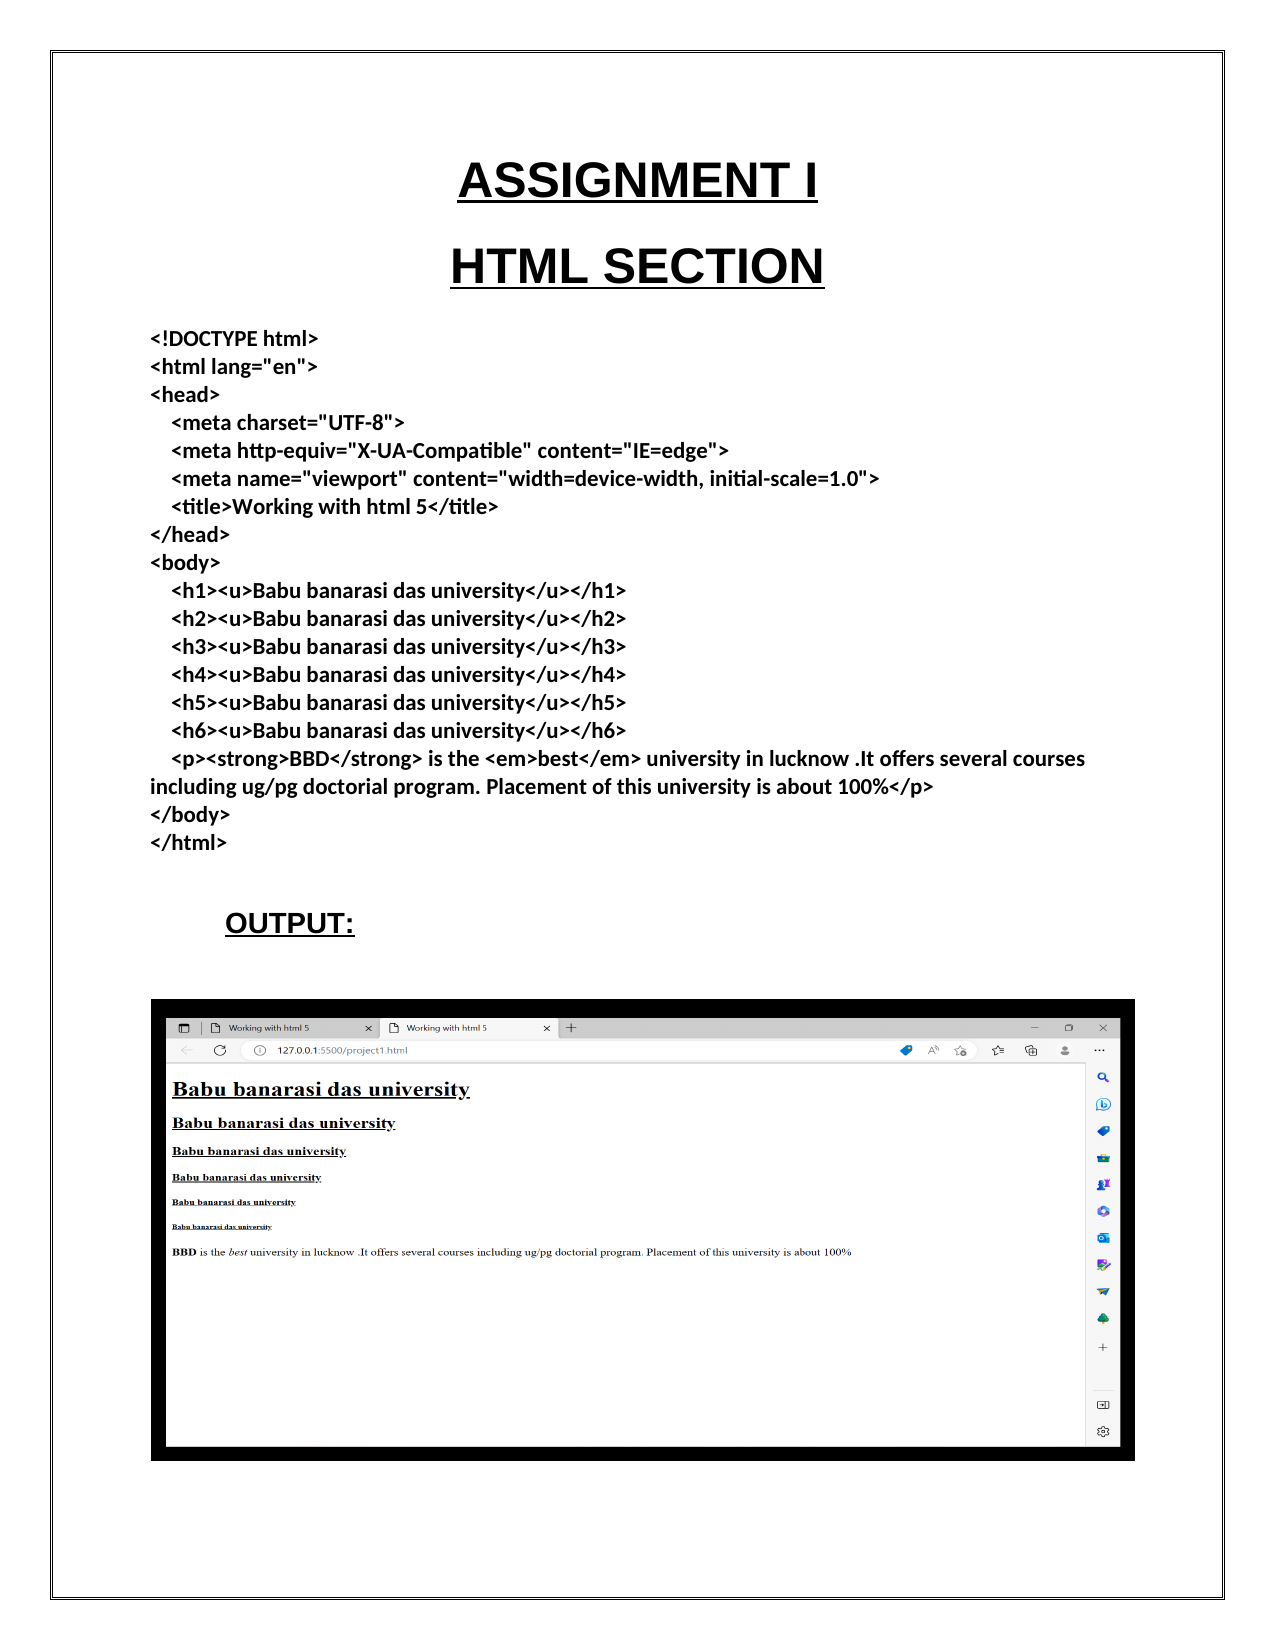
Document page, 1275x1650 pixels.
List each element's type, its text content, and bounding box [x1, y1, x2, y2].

text <title>Working with html 5</title> [150, 492, 1125, 520]
text <h1><u>Babu banarasi das university</u></h1> [150, 576, 1125, 604]
text ASSIGNMENT I [150, 150, 1125, 207]
text </body> [150, 800, 1125, 828]
text <h4><u>Babu banarasi das university</u></h4> [150, 660, 1125, 688]
text <h3><u>Babu banarasi das university</u></h3> [150, 632, 1125, 660]
text <meta charset="UTF-8"> [150, 408, 1125, 436]
picture [166, 1013, 1121, 1447]
text HTML SECTION [150, 237, 1125, 294]
text <body> [150, 548, 1125, 576]
subtitle OUTPUT: [150, 906, 1125, 940]
text <h5><u>Babu banarasi das university</u></h5> [150, 688, 1125, 716]
text <h2><u>Babu banarasi das university</u></h2> [150, 604, 1125, 632]
text <head> [150, 380, 1125, 408]
text <h6><u>Babu banarasi das university</u></h6> [150, 716, 1125, 744]
text <meta name="viewport" content="width=device-width, initial-scale=1.0"> [150, 464, 1125, 492]
text </html> [150, 828, 1125, 856]
text </head> [150, 520, 1125, 548]
text <!DOCTYPE html> [150, 324, 1125, 352]
text <p><strong>BBD</strong> is the <em>best</em> university in lucknow .It offers several courses including ug/pg doctorial program. Placement of this university is about 100%</p> [150, 744, 1125, 800]
text <meta http-equiv="X-UA-Compatible" content="IE=edge"> [150, 436, 1125, 464]
text <html lang="en"> [150, 352, 1125, 380]
